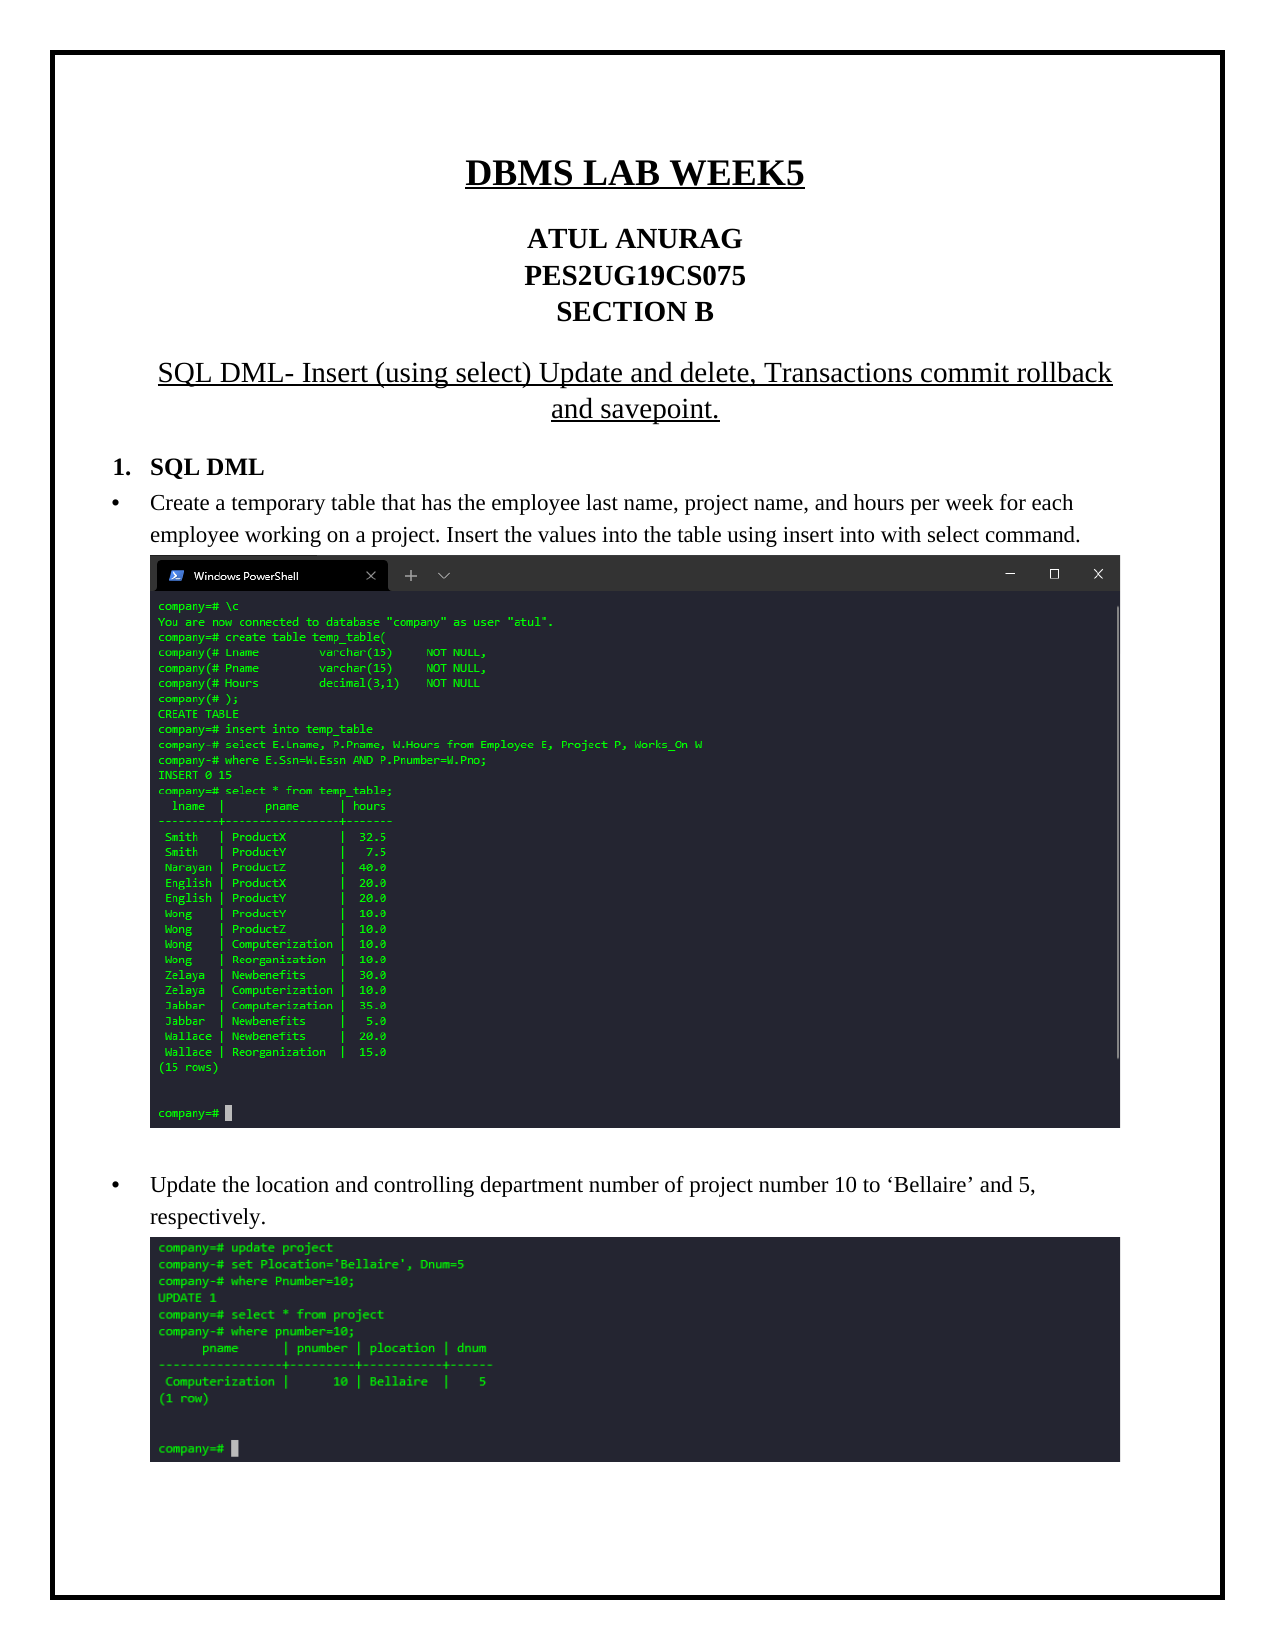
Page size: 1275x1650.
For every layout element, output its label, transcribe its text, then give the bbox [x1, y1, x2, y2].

text SECTION B [150, 294, 1120, 327]
picture [150, 555, 1121, 1128]
text PES2UG19CS075 [150, 258, 1120, 291]
list Create a temporary table that has the employee last name, project name, and hours per week for each employee working on a project. Insert the values into the table using insert into with select command. [111, 489, 1120, 547]
text ATUL ANURAG [150, 222, 1120, 255]
list Update the location and controlling department number of project number 10 to ‘Bellaire’ and 5, respectively. [111, 1171, 1120, 1229]
list SQL DML [112, 452, 1120, 480]
text DBMS LAB WEEK5 [150, 150, 1120, 193]
picture [150, 1237, 1121, 1462]
text SQL DML- Insert (using select) Update and delete, Transactions commit rollback and savepoint. [150, 355, 1120, 425]
